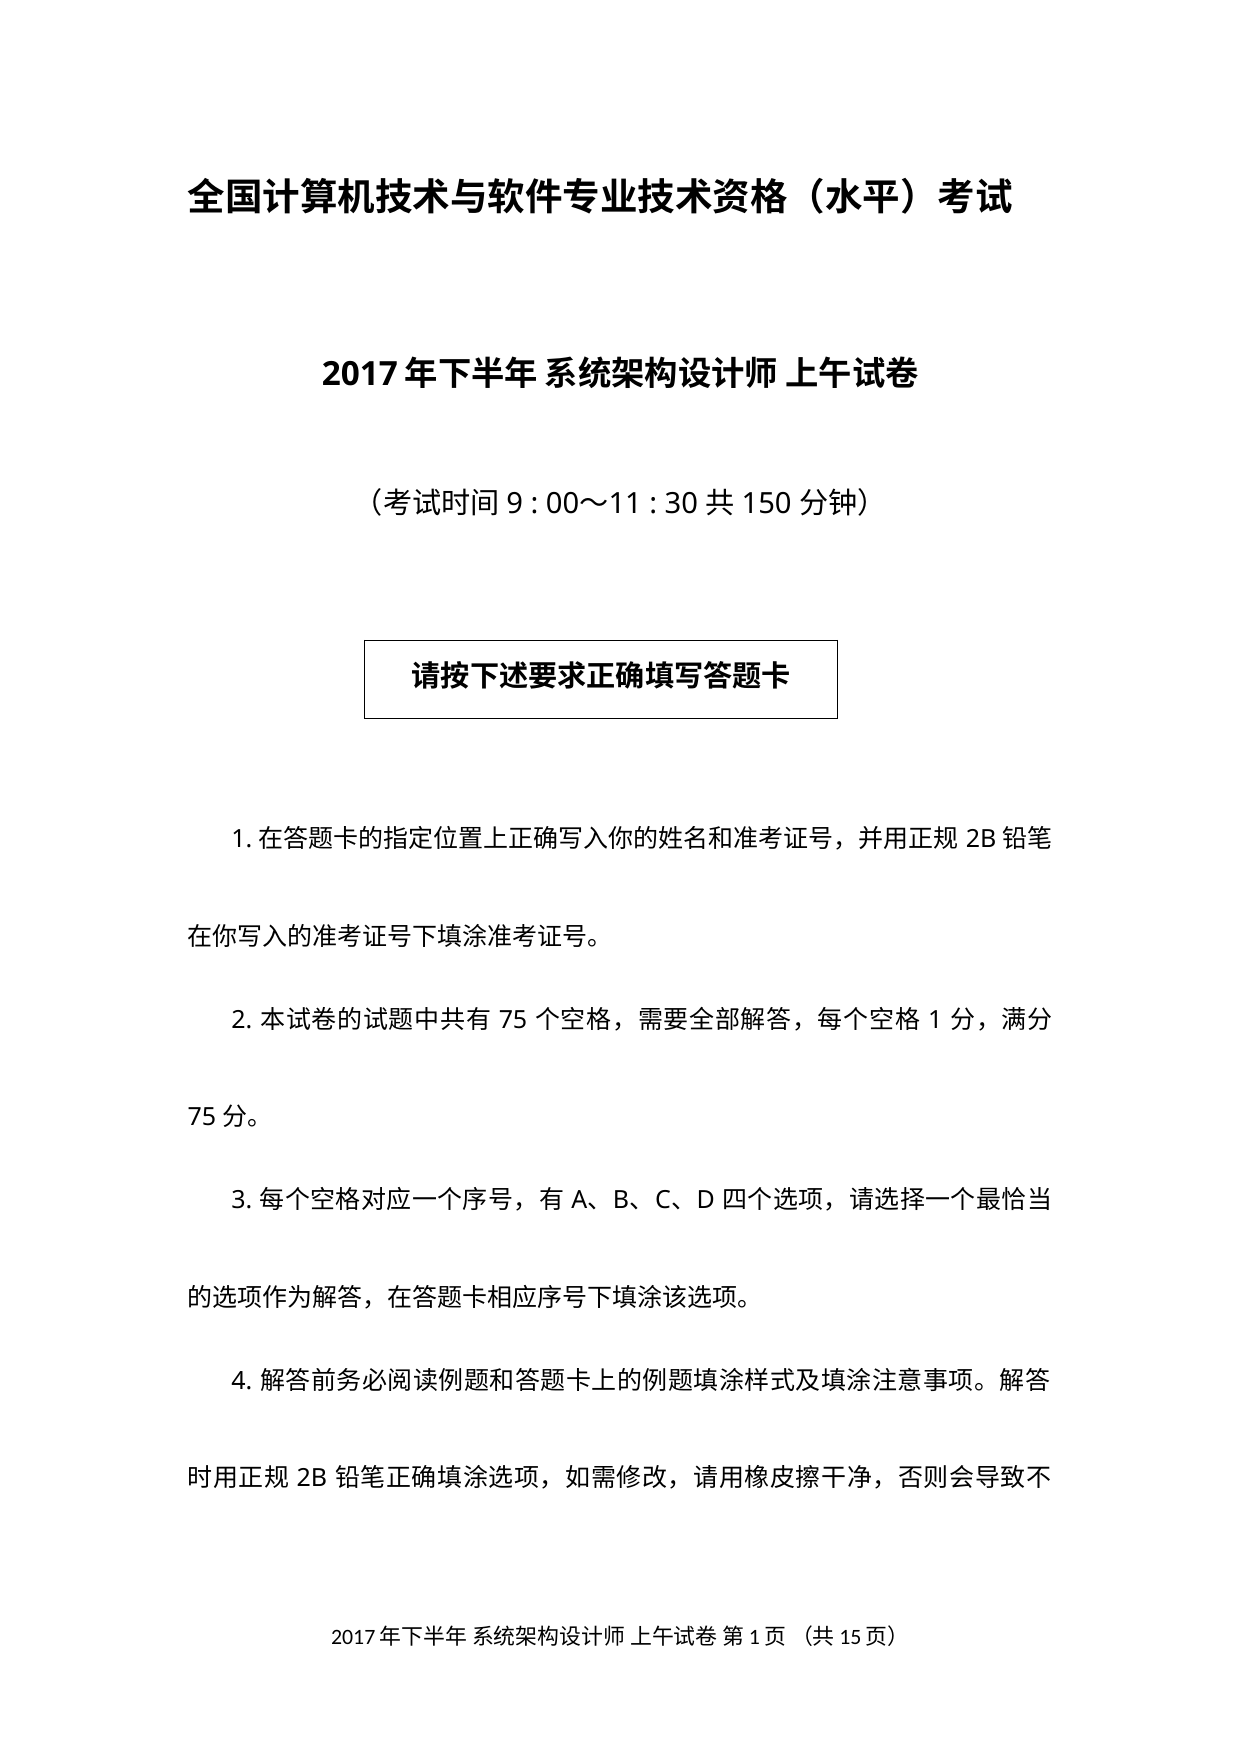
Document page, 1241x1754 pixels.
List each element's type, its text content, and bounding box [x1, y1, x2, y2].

table_header 请按下述要求正确填写答题卡 [365, 641, 837, 718]
text 全国计算机技术与软件专业技术资格（水平）考试 [187, 162, 1053, 227]
text （考试时间 9 : 00～11 : 30 共 150 分钟） [187, 469, 1053, 534]
text 2. 本试卷的试题中共有 75 个空格，需要全部解答，每个空格 1 分，满分 75 分。 [187, 985, 1053, 1147]
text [187, 1346, 1053, 1508]
text 2017年下半年 系统架构设计师 上午试卷 [187, 339, 1053, 453]
text 1. 在答题卡的指定位置上正确写入你的姓名和准考证号，并用正规 2B 铅笔在你写入的准考证号下填涂准考证号。 [187, 804, 1053, 967]
text 3. 每个空格对应一个序号，有 A、B、C、D 四个选项，请选择一个最恰当的选项作为解答，在答题卡相应序号下填涂该选项。 [187, 1165, 1053, 1328]
